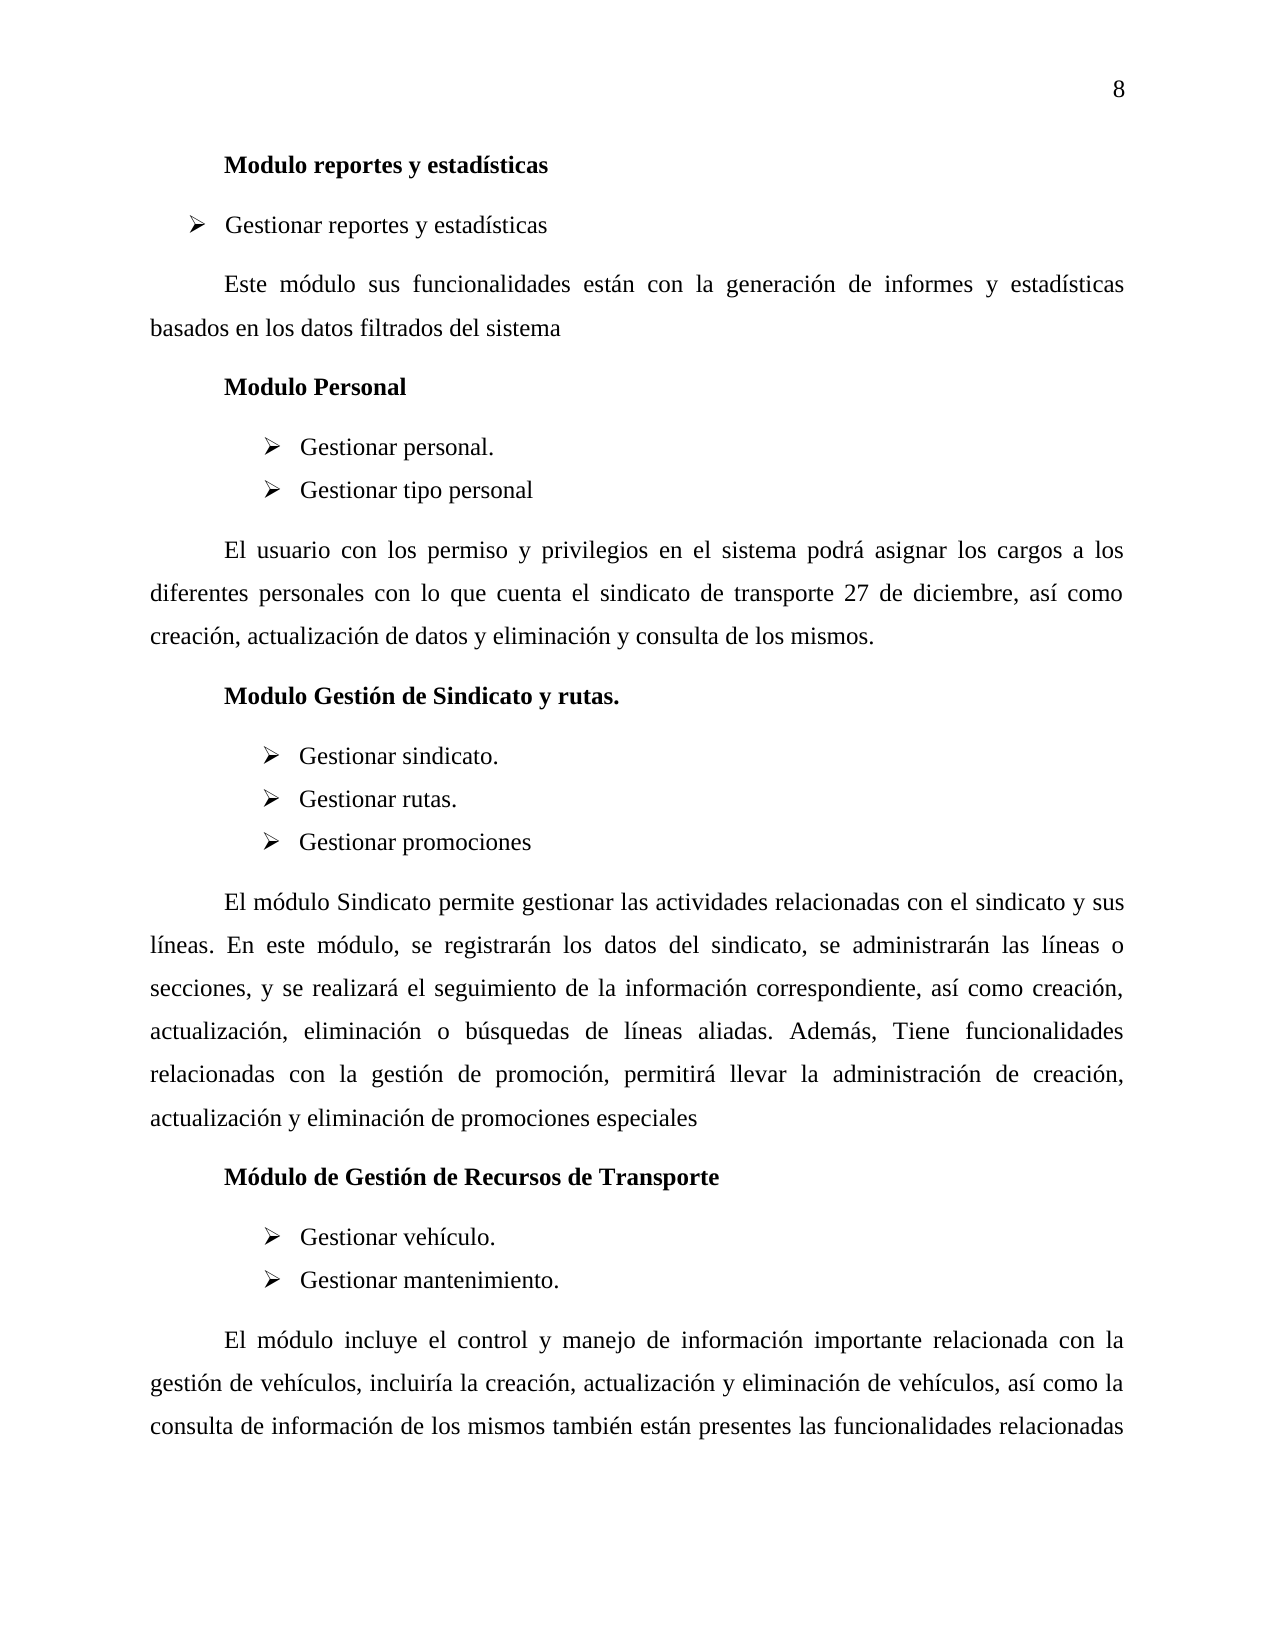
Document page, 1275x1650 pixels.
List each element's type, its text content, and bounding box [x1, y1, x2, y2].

list Gestionar tipo personal [262, 475, 1125, 504]
text Este módulo sus funcionalidades están con la generación de informes y estadísticas basados en los datos filtrados del sistema [150, 269, 1125, 341]
text El usuario con los permiso y privilegios en el sistema podrá asignar los cargos a los diferentes personales con lo que cuenta el sindicato de transporte 27 de diciembre, así como creación, actualización de datos y eliminación y consulta de los mismos. [150, 535, 1125, 650]
subtitle Modulo Gestión de Sindicato y rutas. [150, 681, 1125, 710]
subtitle Modulo Personal [150, 372, 1125, 401]
subtitle Modulo reportes y estadísticas [150, 150, 1125, 179]
text El módulo Sindicato permite gestionar las actividades relacionadas con el sindicato y sus líneas. En este módulo, se registrarán los datos del sindicato, se administrarán las líneas o secciones, y se realizará el seguimiento de la información correspondiente, así como creación, actualización, eliminación o búsquedas de líneas aliadas. Además, Tiene funcionalidades relacionadas con la gestión de promoción, permitirá llevar la administración de creación, actualización y eliminación de promociones especiales [150, 887, 1125, 1131]
list Gestionar reportes y estadísticas [187, 210, 1125, 238]
subtitle Módulo de Gestión de Recursos de Transporte [150, 1162, 1125, 1191]
list Gestionar rutas. [261, 784, 1125, 813]
list Gestionar personal. [262, 432, 1125, 461]
list Gestionar vehículo. [262, 1222, 1125, 1251]
list Gestionar mantenimiento. [262, 1265, 1125, 1294]
list Gestionar sindicato. [261, 741, 1125, 770]
list Gestionar promociones [261, 827, 1125, 856]
